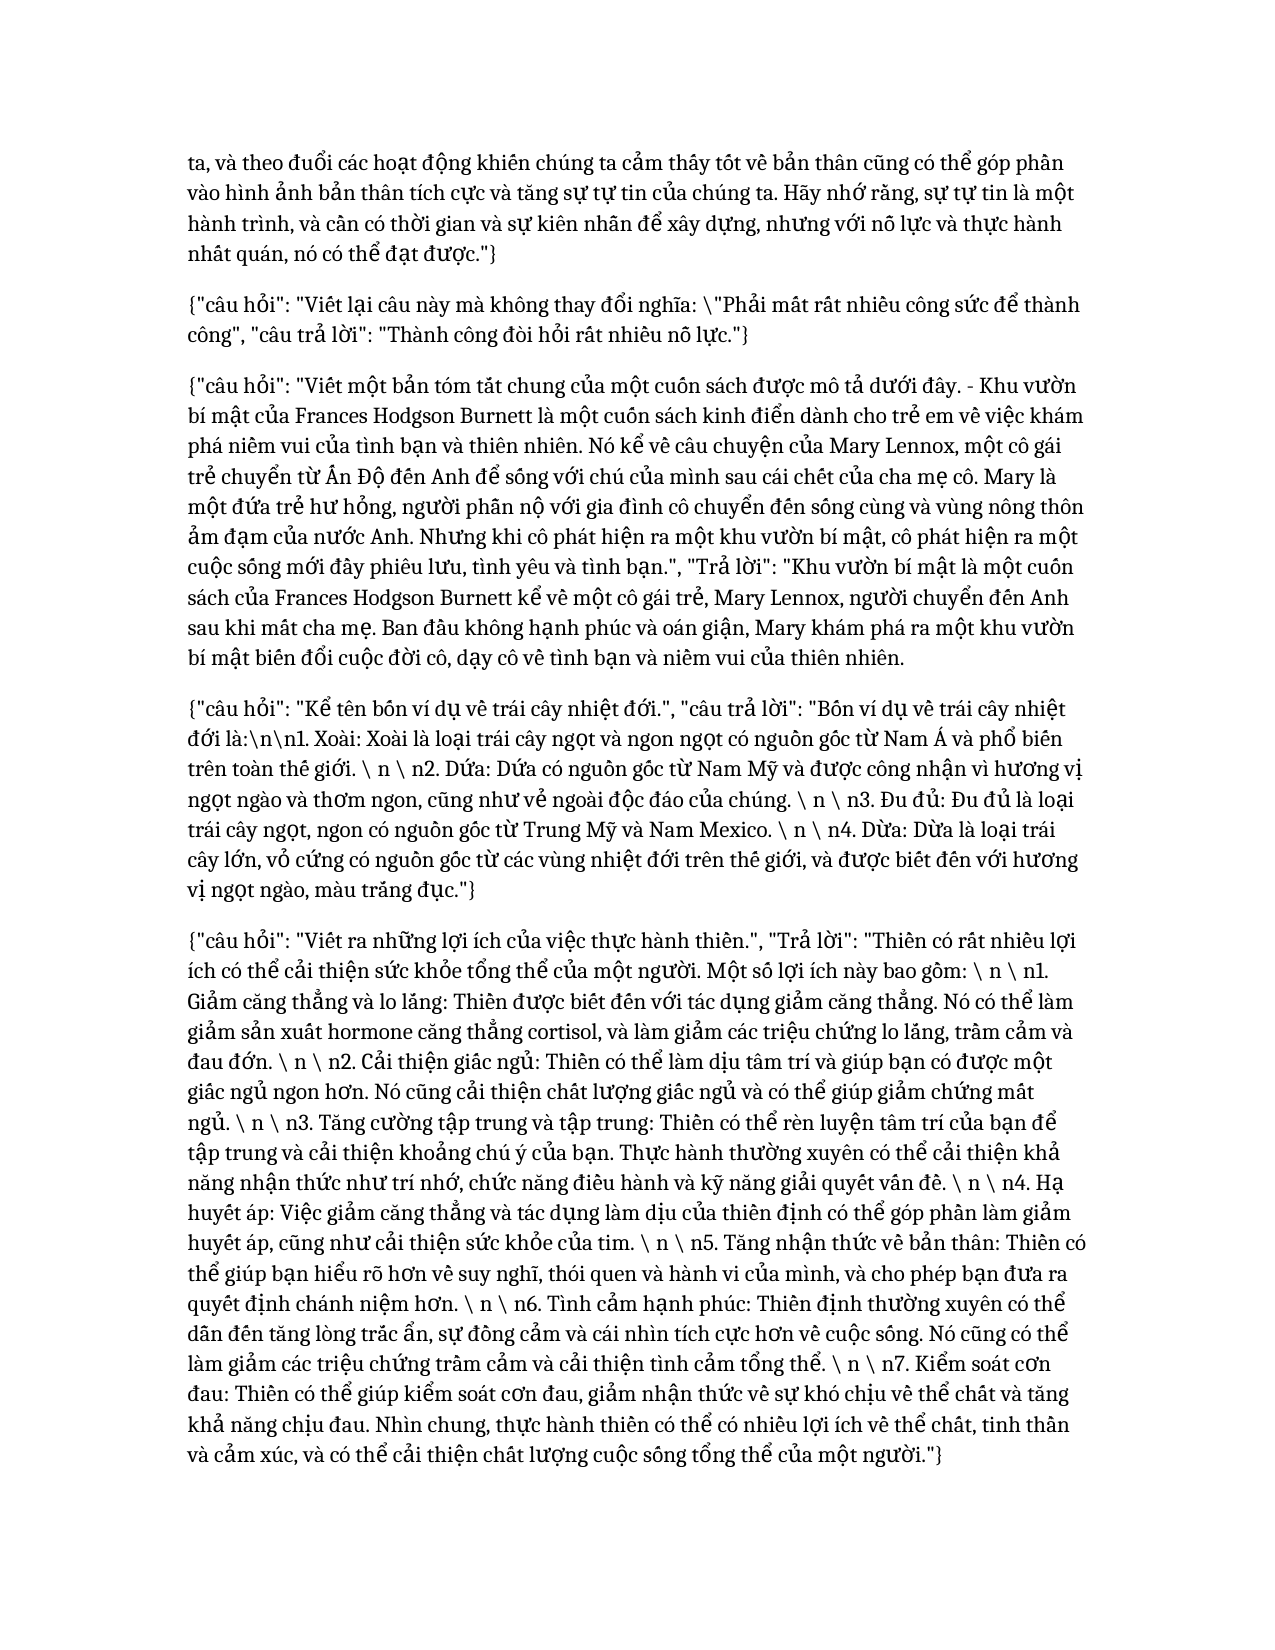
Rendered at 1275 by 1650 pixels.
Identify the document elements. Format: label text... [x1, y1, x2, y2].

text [187, 150, 1087, 267]
text {"câu hỏi": "Viết một bản tóm tắt chung của một cuốn sách được mô tả dưới đây. - Khu vườn bí mật của Frances Hodgson Burnett là một cuốn sách kinh điển dành cho trẻ em về việc khám phá niềm vui của tình bạn và thiên nhiên. Nó kể về câu chuyện của Mary Lennox, một cô gái trẻ chuyển từ Ấn Độ đến Anh để sống với chú của mình sau cái chết của cha mẹ cô. Mary là một đứa trẻ hư hỏng, người phẫn nộ với gia đình cô chuyển đến sống cùng và vùng nông thôn ảm đạm của nước Anh. Nhưng khi cô phát hiện ra một khu vườn bí mật, cô phát hiện ra một cuộc sống mới đầy phiêu lưu, tình yêu và tình bạn.", "Trả lời": "Khu vườn bí mật là một cuốn sách của Frances Hodgson Burnett kể về một cô gái trẻ, Mary Lennox, người chuyển đến Anh sau khi mất cha mẹ. Ban đầu không hạnh phúc và oán giận, Mary khám phá ra một khu vườn bí mật biến đổi cuộc đời cô, dạy cô về tình bạn và niềm vui của thiên nhiên. [187, 373, 1087, 671]
text {"câu hỏi": "Kể tên bốn ví dụ về trái cây nhiệt đới.", "câu trả lời": "Bốn ví dụ về trái cây nhiệt đới là:\n\n1. Xoài: Xoài là loại trái cây ngọt và ngon ngọt có nguồn gốc từ Nam Á và phổ biến trên toàn thế giới. \ n \ n2. Dứa: Dứa có nguồn gốc từ Nam Mỹ và được công nhận vì hương vị ngọt ngào và thơm ngon, cũng như vẻ ngoài độc đáo của chúng. \ n \ n3. Đu đủ: Đu đủ là loại trái cây ngọt, ngon có nguồn gốc từ Trung Mỹ và Nam Mexico. \ n \ n4. Dừa: Dừa là loại trái cây lớn, vỏ cứng có nguồn gốc từ các vùng nhiệt đới trên thế giới, và được biết đến với hương vị ngọt ngào, màu trắng đục."} [187, 696, 1087, 903]
text {"câu hỏi": "Viết ra những lợi ích của việc thực hành thiền.", "Trả lời": "Thiền có rất nhiều lợi ích có thể cải thiện sức khỏe tổng thể của một người. Một số lợi ích này bao gồm: \ n \ n1. Giảm căng thẳng và lo lắng: Thiền được biết đến với tác dụng giảm căng thẳng. Nó có thể làm giảm sản xuất hormone căng thẳng cortisol, và làm giảm các triệu chứng lo lắng, trầm cảm và đau đớn. \ n \ n2. Cải thiện giấc ngủ: Thiền có thể làm dịu tâm trí và giúp bạn có được một giấc ngủ ngon hơn. Nó cũng cải thiện chất lượng giấc ngủ và có thể giúp giảm chứng mất ngủ. \ n \ n3. Tăng cường tập trung và tập trung: Thiền có thể rèn luyện tâm trí của bạn để tập trung và cải thiện khoảng chú ý của bạn. Thực hành thường xuyên có thể cải thiện khả năng nhận thức như trí nhớ, chức năng điều hành và kỹ năng giải quyết vấn đề. \ n \ n4. Hạ huyết áp: Việc giảm căng thẳng và tác dụng làm dịu của thiền định có thể góp phần làm giảm huyết áp, cũng như cải thiện sức khỏe của tim. \ n \ n5. Tăng nhận thức về bản thân: Thiền có thể giúp bạn hiểu rõ hơn về suy nghĩ, thói quen và hành vi của mình, và cho phép bạn đưa ra quyết định chánh niệm hơn. \ n \ n6. Tình cảm hạnh phúc: Thiền định thường xuyên có thể dẫn đến tăng lòng trắc ẩn, sự đồng cảm và cái nhìn tích cực hơn về cuộc sống. Nó cũng có thể làm giảm các triệu chứng trầm cảm và cải thiện tình cảm tổng thể. \ n \ n7. Kiểm soát cơn đau: Thiền có thể giúp kiểm soát cơn đau, giảm nhận thức về sự khó chịu về thể chất và tăng khả năng chịu đau. Nhìn chung, thực hành thiền có thể có nhiều lợi ích về thể chất, tinh thần và cảm xúc, và có thể cải thiện chất lượng cuộc sống tổng thể của một người."} [187, 928, 1087, 1468]
text {"câu hỏi": "Viết lại câu này mà không thay đổi nghĩa: \"Phải mất rất nhiều công sức để thành công", "câu trả lời": "Thành công đòi hỏi rất nhiều nỗ lực."} [187, 292, 1087, 348]
